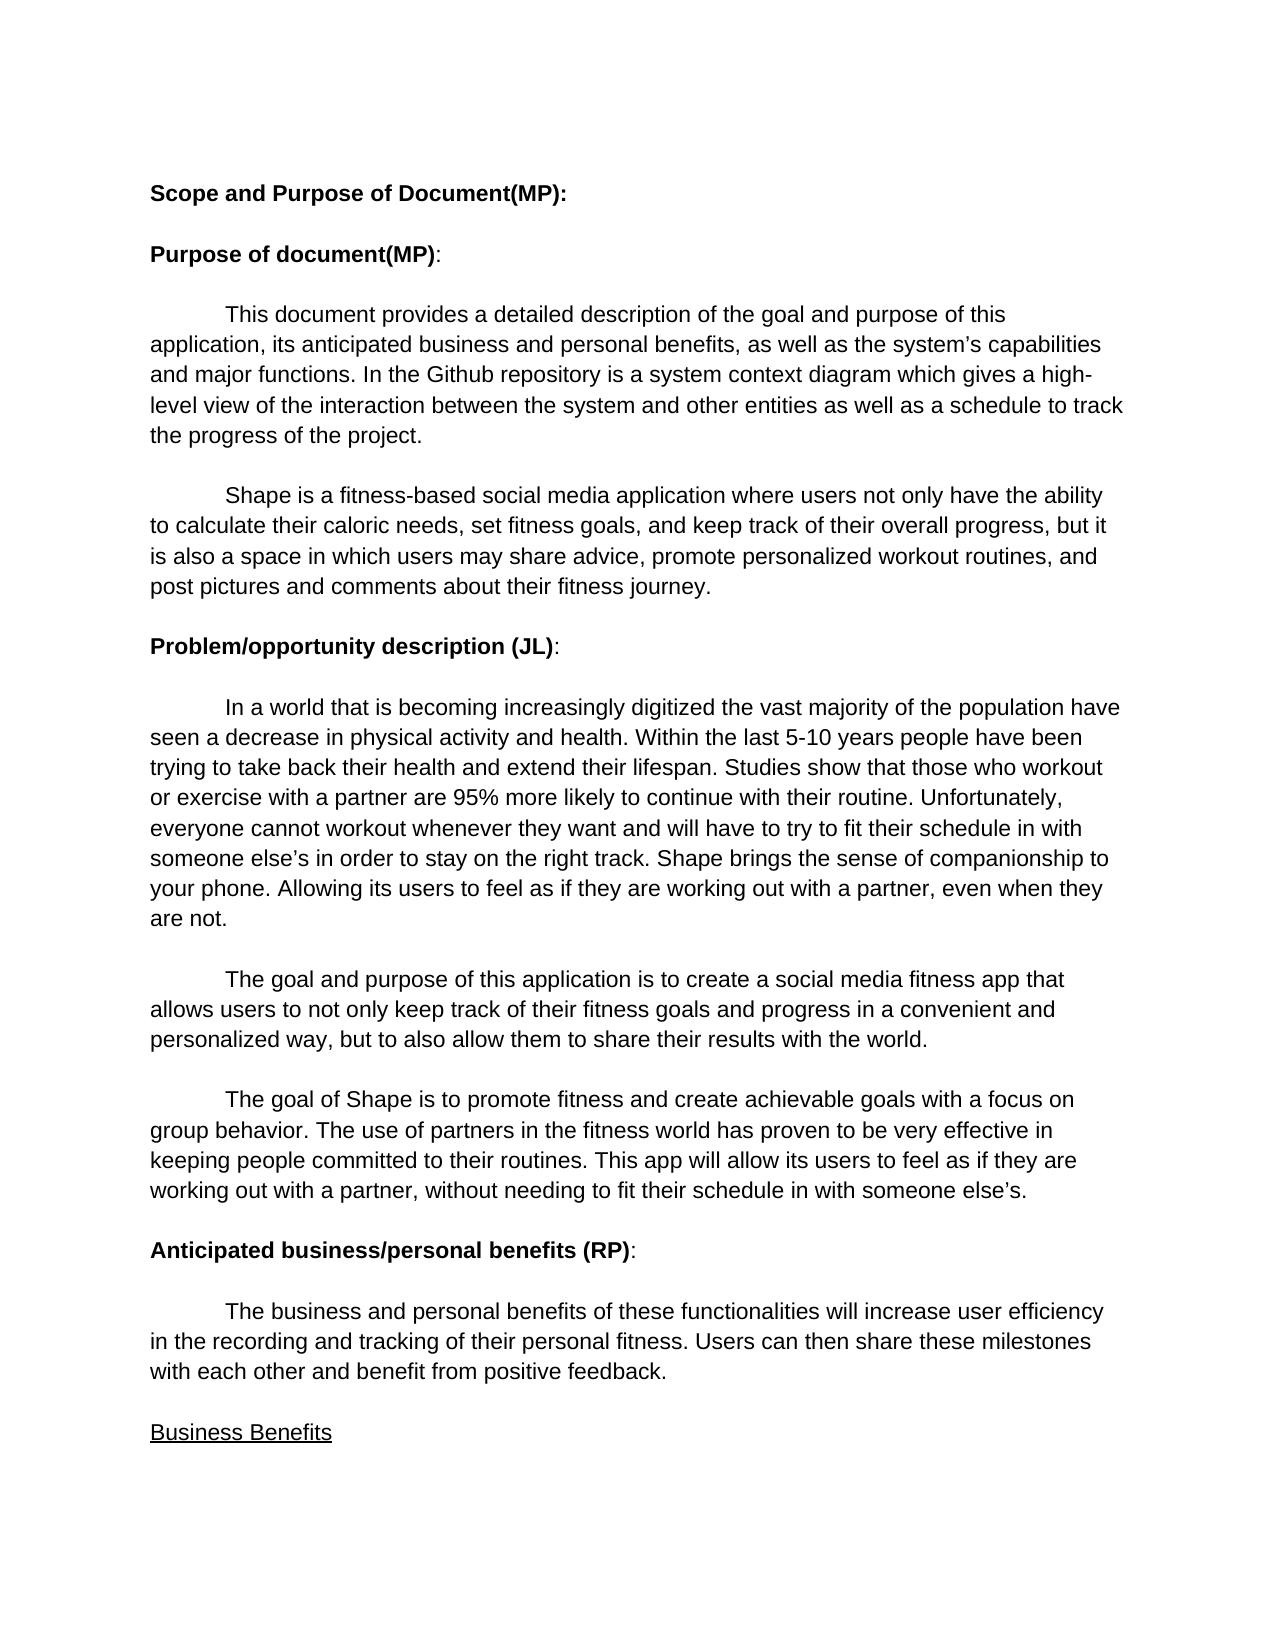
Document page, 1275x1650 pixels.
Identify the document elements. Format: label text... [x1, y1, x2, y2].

text Problem/opportunity description (JL): [150, 633, 1125, 660]
text This document provides a detailed description of the goal and purpose of this application, its anticipated business and personal benefits, as well as the system’s capabilities and major functions. In the Github repository is a system context diagram which gives a high-level view of the interaction between the system and other entities as well as a schedule to track the progress of the project. [150, 301, 1125, 448]
text Business Benefits [150, 1419, 1125, 1445]
text The goal of Shape is to promote fitness and create achievable goals with a focus on group behavior. The use of partners in the fitness world has proven to be very effective in keeping people committed to their routines. This app will allow its users to feel as if they are working out with a partner, without needing to fit their schedule in with someone else’s. [150, 1086, 1125, 1203]
text The goal and purpose of this application is to create a social media fitness app that allows users to not only keep track of their fitness goals and progress in a convenient and personalized way, but to also allow them to share their results with the world. [150, 966, 1125, 1052]
text Scope and Purpose of Document(MP): [150, 150, 1125, 207]
text Shape is a fitness-based social media application where users not only have the ability to calculate their caloric needs, set fitness goals, and keep track of their overall progress, but it is also a space in which users may share advice, promote personalized workout routines, and post pictures and comments about their fitness journey. [150, 482, 1125, 599]
text Purpose of document(MP): [150, 241, 1125, 267]
text Anticipated business/personal benefits (RP): [150, 1237, 1125, 1264]
text In a world that is becoming increasingly digitized the vast majority of the population have seen a decrease in physical activity and health. Within the last 5-10 years people have been trying to take back their health and extend their lifespan. Studies show that those who workout or exercise with a partner are 95% more likely to continue with their routine. Unfortunately, everyone cannot workout whenever they want and will have to try to fit their schedule in with someone else’s in order to stay on the right track. Shape brings the sense of companionship to your phone. Allowing its users to feel as if they are working out with a partner, even when they are not. [150, 694, 1125, 932]
text The business and personal benefits of these functionalities will increase user efficiency in the recording and tracking of their personal fitness. Users can then share these milestones with each other and benefit from positive feedback. [150, 1298, 1125, 1385]
